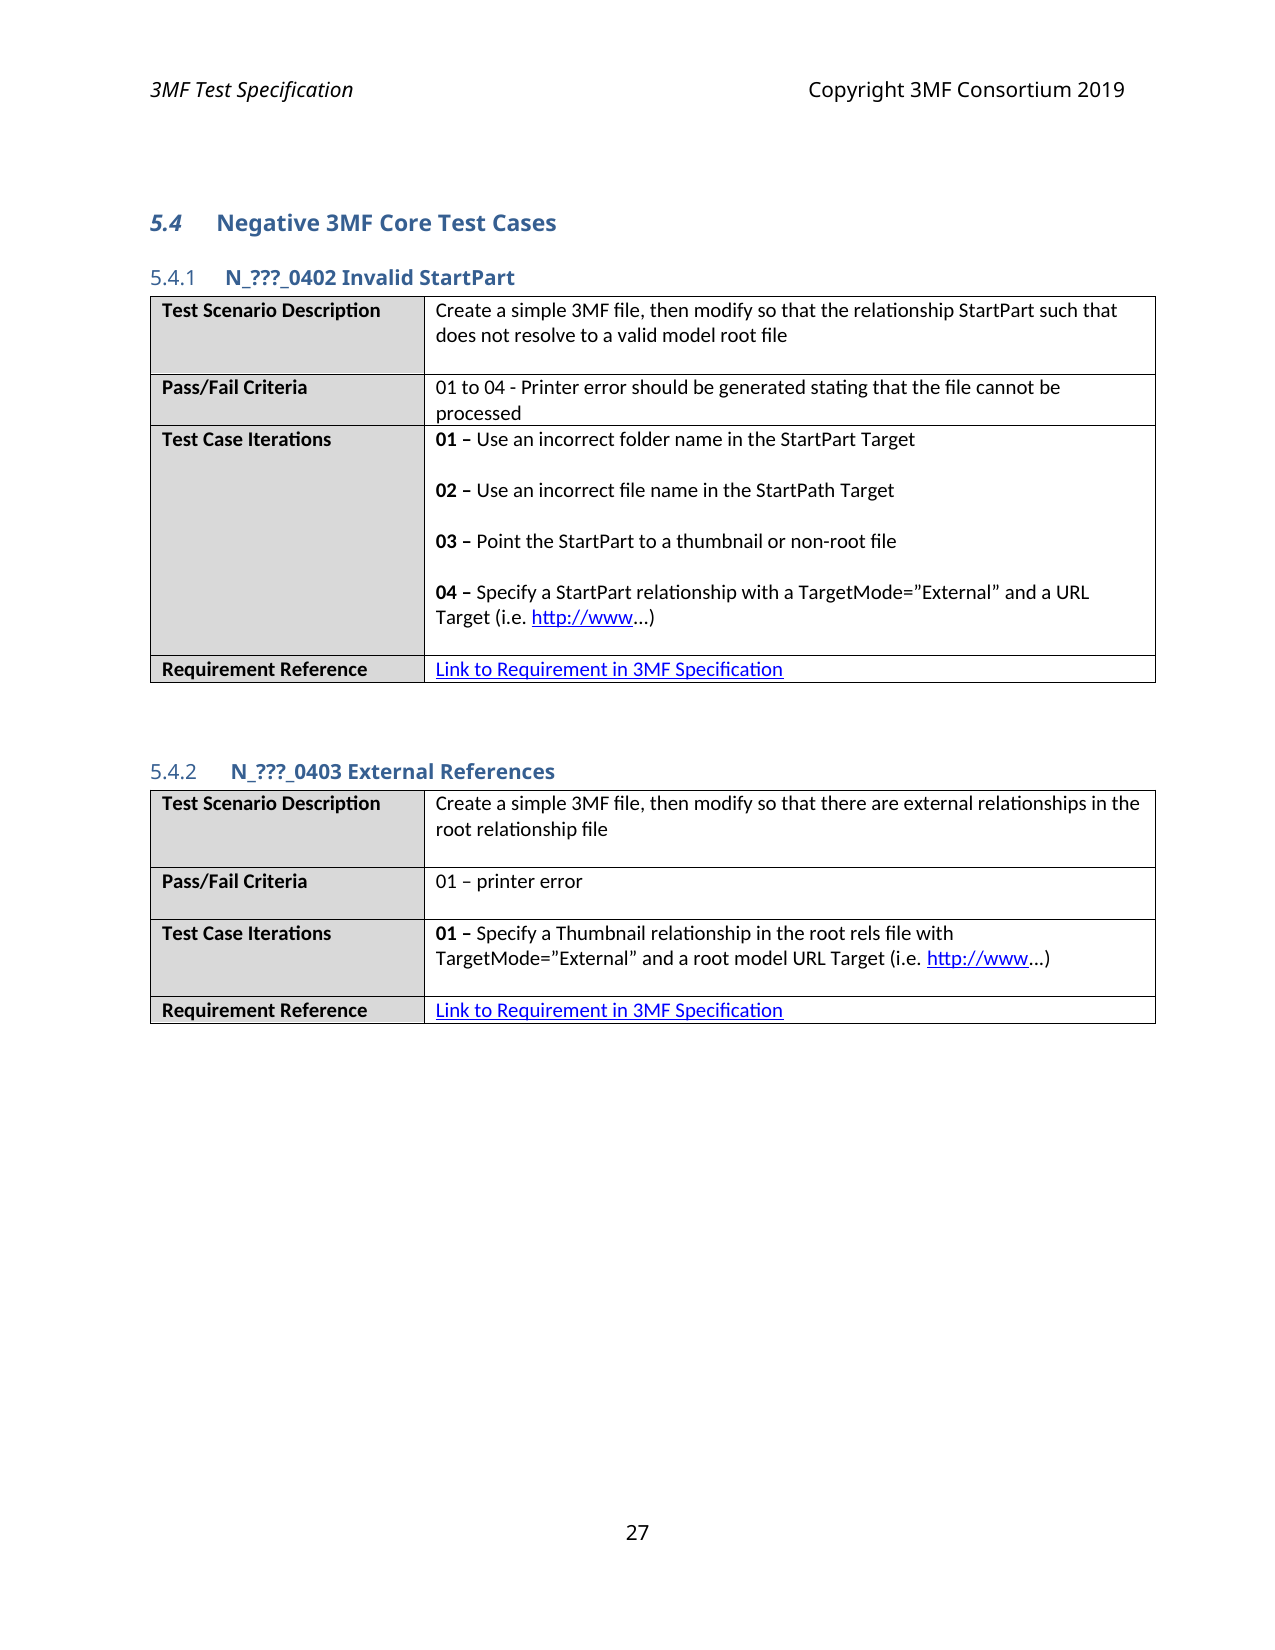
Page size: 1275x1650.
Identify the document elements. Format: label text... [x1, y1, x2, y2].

subtitle Negative 3MF Core Test Cases [150, 207, 1125, 238]
subtitle N_???_0402 Invalid StartPart [150, 263, 1125, 292]
table_cell Requirement Reference [151, 997, 424, 1022]
table_cell Link to Requirement in 3MF Specification [425, 997, 1155, 1022]
table_cell Requirement Reference [151, 656, 424, 682]
table_cell 01 – Use an incorrect folder name in the StartPart Target 02 – Use an incorrect file name in the StartPath Target 03 – Point the StartPart to a thumbnail or non-root file 04 – Specify a StartPart relationship with a TargetMode=”External” and a URL Target (i.e. http://www...) [425, 426, 1155, 655]
table_cell 01 to 04 - Printer error should be generated stating that the file cannot be processed [425, 375, 1155, 425]
table_cell Test Case Iterations [151, 920, 424, 996]
subtitle N_???_0403 External References [150, 757, 1125, 785]
table_cell Link to Requirement in 3MF Specification [425, 656, 1155, 682]
table_cell Pass/Fail Criteria [151, 375, 424, 425]
table_header Test Scenario Description [151, 297, 424, 373]
table_header Create a simple 3MF file, then modify so that the relationship StartPart such that does not resolve to a valid model root file [425, 297, 1155, 373]
table_header Test Scenario Description [151, 791, 424, 867]
table_cell 01 – printer error [425, 868, 1155, 919]
table_cell Pass/Fail Criteria [151, 868, 424, 919]
table_header Create a simple 3MF file, then modify so that there are external relationships in the root relationship file [425, 791, 1155, 867]
table_cell 01 – Specify a Thumbnail relationship in the root rels file with TargetMode=”External” and a root model URL Target (i.e. http://www...) [425, 920, 1155, 996]
table_cell Test Case Iterations [151, 426, 424, 655]
